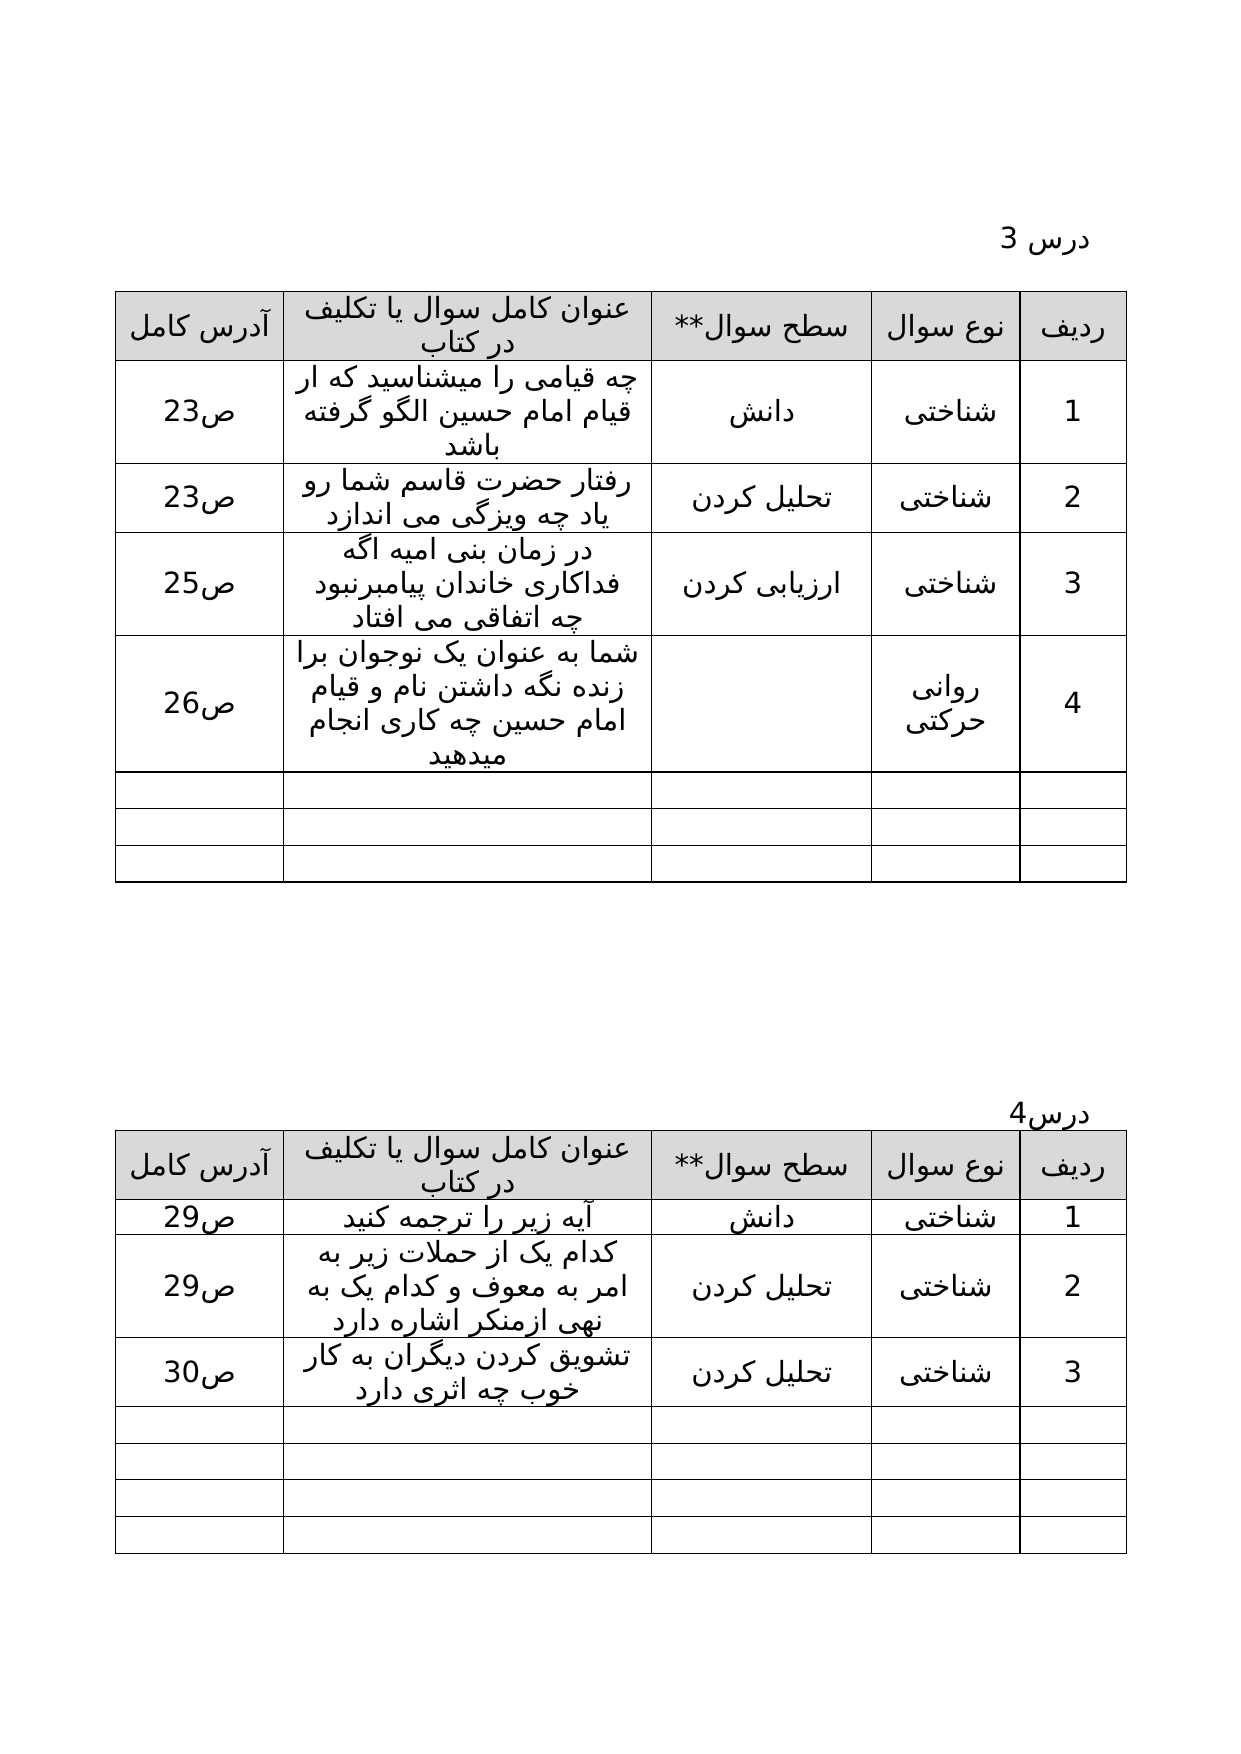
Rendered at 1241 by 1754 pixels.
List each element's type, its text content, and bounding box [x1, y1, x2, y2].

table_cell [116, 846, 283, 881]
table_cell [284, 773, 651, 808]
table_cell [652, 1480, 871, 1516]
table_cell [1021, 1407, 1126, 1443]
table_cell دانش [652, 1200, 871, 1234]
table_header آدرس کامل [116, 292, 283, 360]
table_cell [116, 773, 283, 808]
table_cell 3 [1021, 1338, 1126, 1406]
table_cell [652, 1407, 871, 1443]
table_header سطح سوال** [652, 1131, 871, 1199]
table_cell شما به عنوان یک نوجوان برا زنده نگه داشتن نام و قیام امام حسین چه کاری انجام میدهید [284, 636, 651, 771]
table_cell [116, 1517, 283, 1553]
table_cell 4 [1021, 636, 1126, 771]
table_cell [872, 1480, 1019, 1516]
table_cell شناختی [872, 361, 1019, 463]
table_cell [872, 1444, 1019, 1479]
table_cell شناختی [872, 1235, 1019, 1337]
text درس 3 [150, 221, 1090, 255]
table_cell 2 [1021, 464, 1126, 532]
table_cell [284, 1517, 651, 1553]
table_cell [1021, 1480, 1126, 1516]
table_cell آیه زیر را ترجمه کنید [284, 1200, 651, 1234]
table_cell ص23 [116, 464, 283, 532]
table_cell 1 [1021, 1200, 1126, 1234]
table_cell [1021, 773, 1126, 808]
table_cell روانی حرکتی [872, 636, 1019, 771]
table_cell [1021, 846, 1126, 881]
table_cell [652, 636, 871, 771]
table_cell ص23 [116, 361, 283, 463]
table_cell 2 [1021, 1235, 1126, 1337]
table_cell [116, 809, 283, 845]
table_cell رفتار حضرت قاسم شما رو یاد چه ویزگی می اندازد [284, 464, 651, 532]
table_cell ص30 [116, 1338, 283, 1406]
table_cell [116, 1407, 283, 1443]
table_cell [284, 809, 651, 845]
table_cell [872, 809, 1019, 845]
table_cell تشویق کردن دیگران به کار خوب چه اثری دارد [284, 1338, 651, 1406]
table_cell [872, 773, 1019, 808]
table_cell [1021, 1444, 1126, 1479]
table_cell شناختی [872, 464, 1019, 532]
table_header ردیف [1021, 1131, 1126, 1199]
table_cell شناختی [872, 1200, 1019, 1234]
table_cell تحلیل کردن [652, 464, 871, 532]
table_header نوع سوال [872, 292, 1019, 360]
table_cell در زمان بنی امیه اگه فداکاری خاندان پیامبرنبود چه اتفاقی می افتاد [284, 533, 651, 634]
table_cell [1021, 809, 1126, 845]
table_cell کدام یک از حملات زیر به امر به معوف و کدام یک به نهی ازمنکر اشاره دارد [284, 1235, 651, 1337]
table_cell 3 [1021, 533, 1126, 634]
table_header ردیف [1021, 292, 1126, 360]
table_cell [872, 846, 1019, 881]
table_cell [652, 1517, 871, 1553]
table_cell ص29 [116, 1200, 283, 1234]
table_header عنوان کامل سوال یا تکلیف در کتاب [284, 1131, 651, 1199]
table_header نوع سوال [872, 1131, 1019, 1199]
table_cell [652, 846, 871, 881]
table_cell [652, 809, 871, 845]
table_cell [116, 1480, 283, 1516]
table_cell [652, 1444, 871, 1479]
table_cell دانش [652, 361, 871, 463]
text درس4 [150, 1096, 1090, 1130]
table_cell [284, 846, 651, 881]
table_cell [284, 1444, 651, 1479]
table_cell شناختی [872, 1338, 1019, 1406]
table_cell 1 [1021, 361, 1126, 463]
table_cell تحلیل کردن [652, 1235, 871, 1337]
table_cell [284, 1407, 651, 1443]
table_cell چه قیامی را میشناسید که ار قیام امام حسین الگو گرفته باشد [284, 361, 651, 463]
table_cell ص25 [116, 533, 283, 634]
table_header سطح سوال** [652, 292, 871, 360]
table_cell [872, 1407, 1019, 1443]
table_cell [116, 1444, 283, 1479]
table_cell [1021, 1517, 1126, 1553]
table_cell ص29 [116, 1235, 283, 1337]
table_header آدرس کامل [116, 1131, 283, 1199]
table_header عنوان کامل سوال یا تکلیف در کتاب [284, 292, 651, 360]
table_cell [652, 773, 871, 808]
table_cell ارزیابی کردن [652, 533, 871, 634]
table_cell تحلیل کردن [652, 1338, 871, 1406]
table_cell [872, 1517, 1019, 1553]
table_cell [284, 1480, 651, 1516]
table_cell شناختی [872, 533, 1019, 634]
table_cell ص26 [116, 636, 283, 771]
